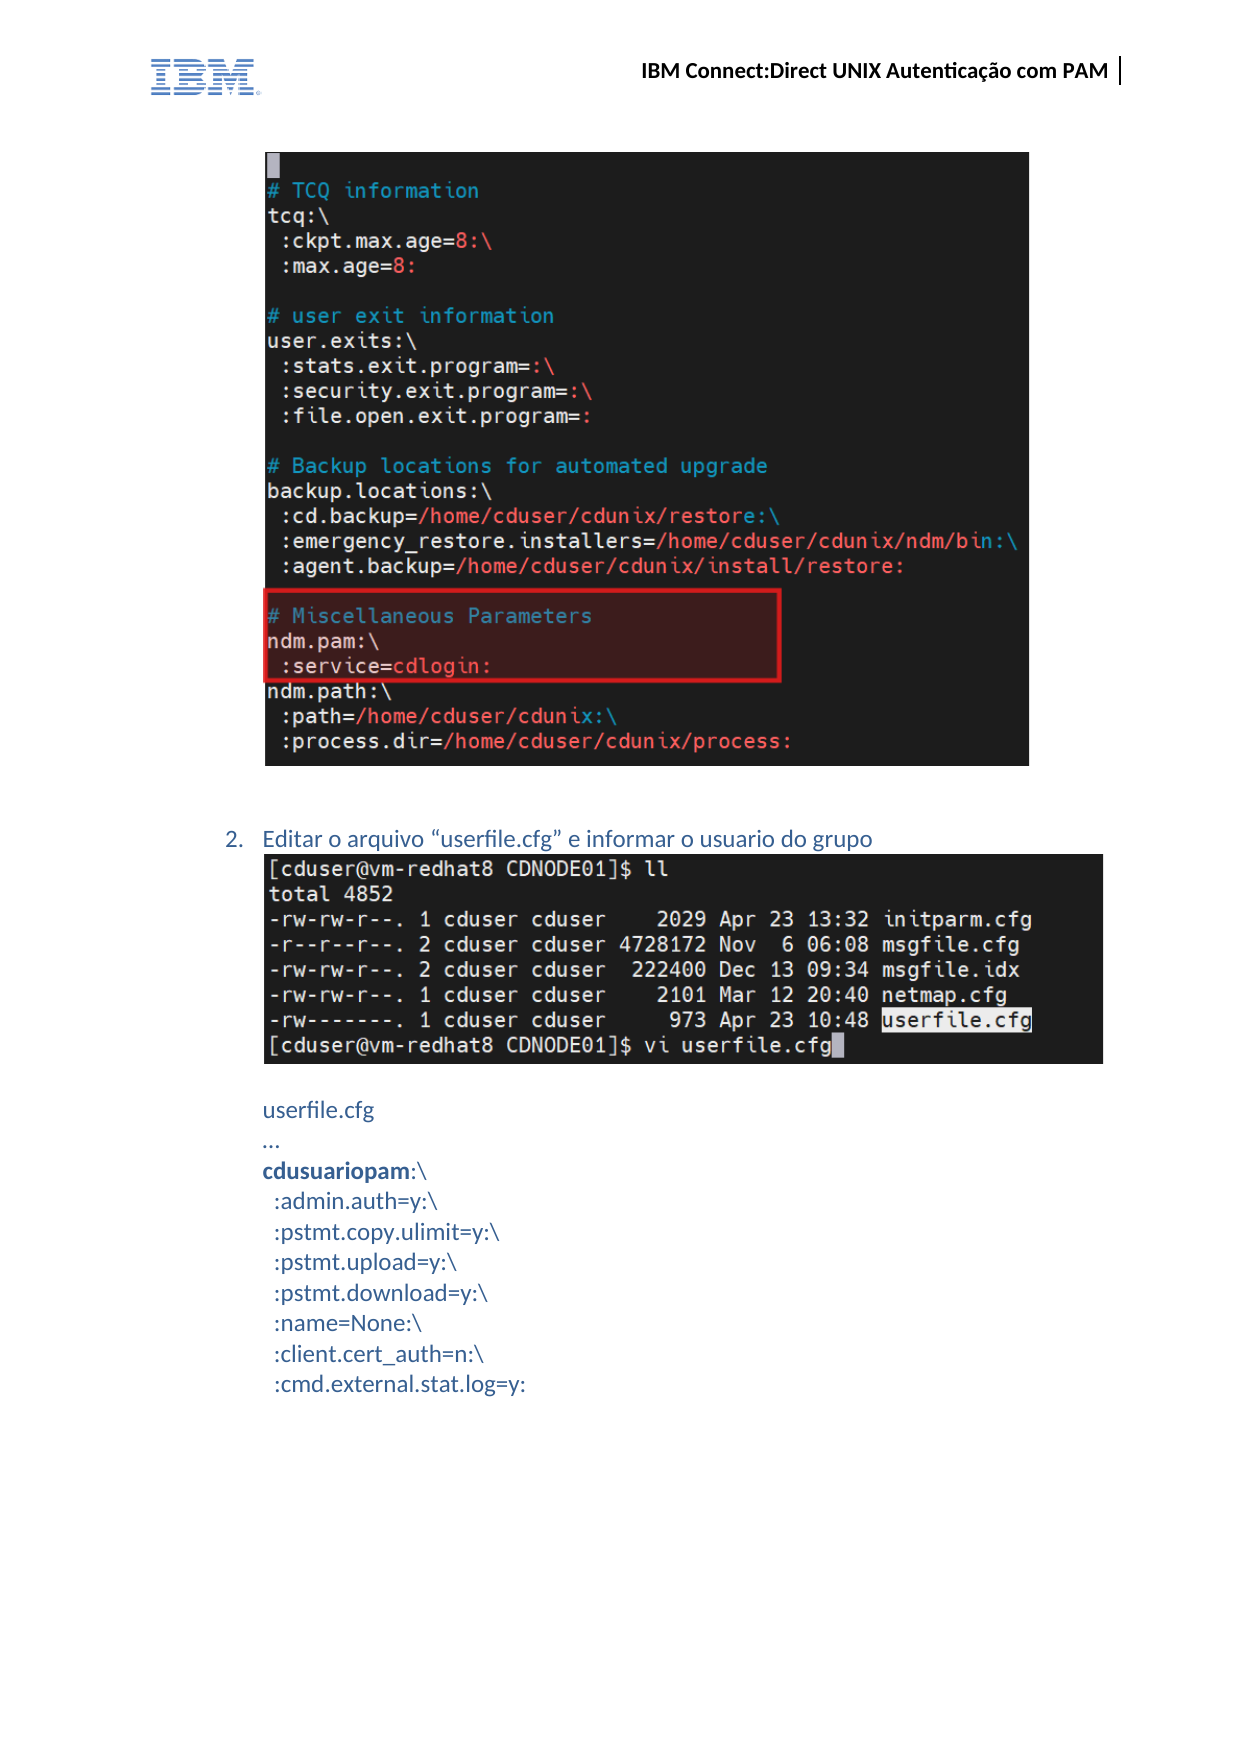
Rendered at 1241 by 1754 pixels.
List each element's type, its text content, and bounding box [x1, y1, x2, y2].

text :pstmt.copy.ulimit=y:\ [262, 1216, 1090, 1247]
picture [262, 854, 1104, 1064]
picture [150, 29, 262, 124]
text :cmd.external.stat.log=y: [262, 1369, 1090, 1399]
text :pstmt.upload=y:\ [262, 1247, 1090, 1277]
text :client.cert_auth=n:\ [262, 1338, 1090, 1369]
text :name=None:\ [262, 1308, 1090, 1338]
text cdusuariopam:\ [262, 1155, 1090, 1186]
picture [262, 152, 1030, 766]
text … [262, 1124, 1090, 1155]
text userfile.cfg [262, 1094, 1090, 1124]
text :admin.auth=y:\ [262, 1186, 1090, 1216]
text :pstmt.download=y:\ [262, 1277, 1090, 1308]
list Editar o arquivo “userfile.cfg” e informar o usuario do grupo [225, 823, 1090, 854]
